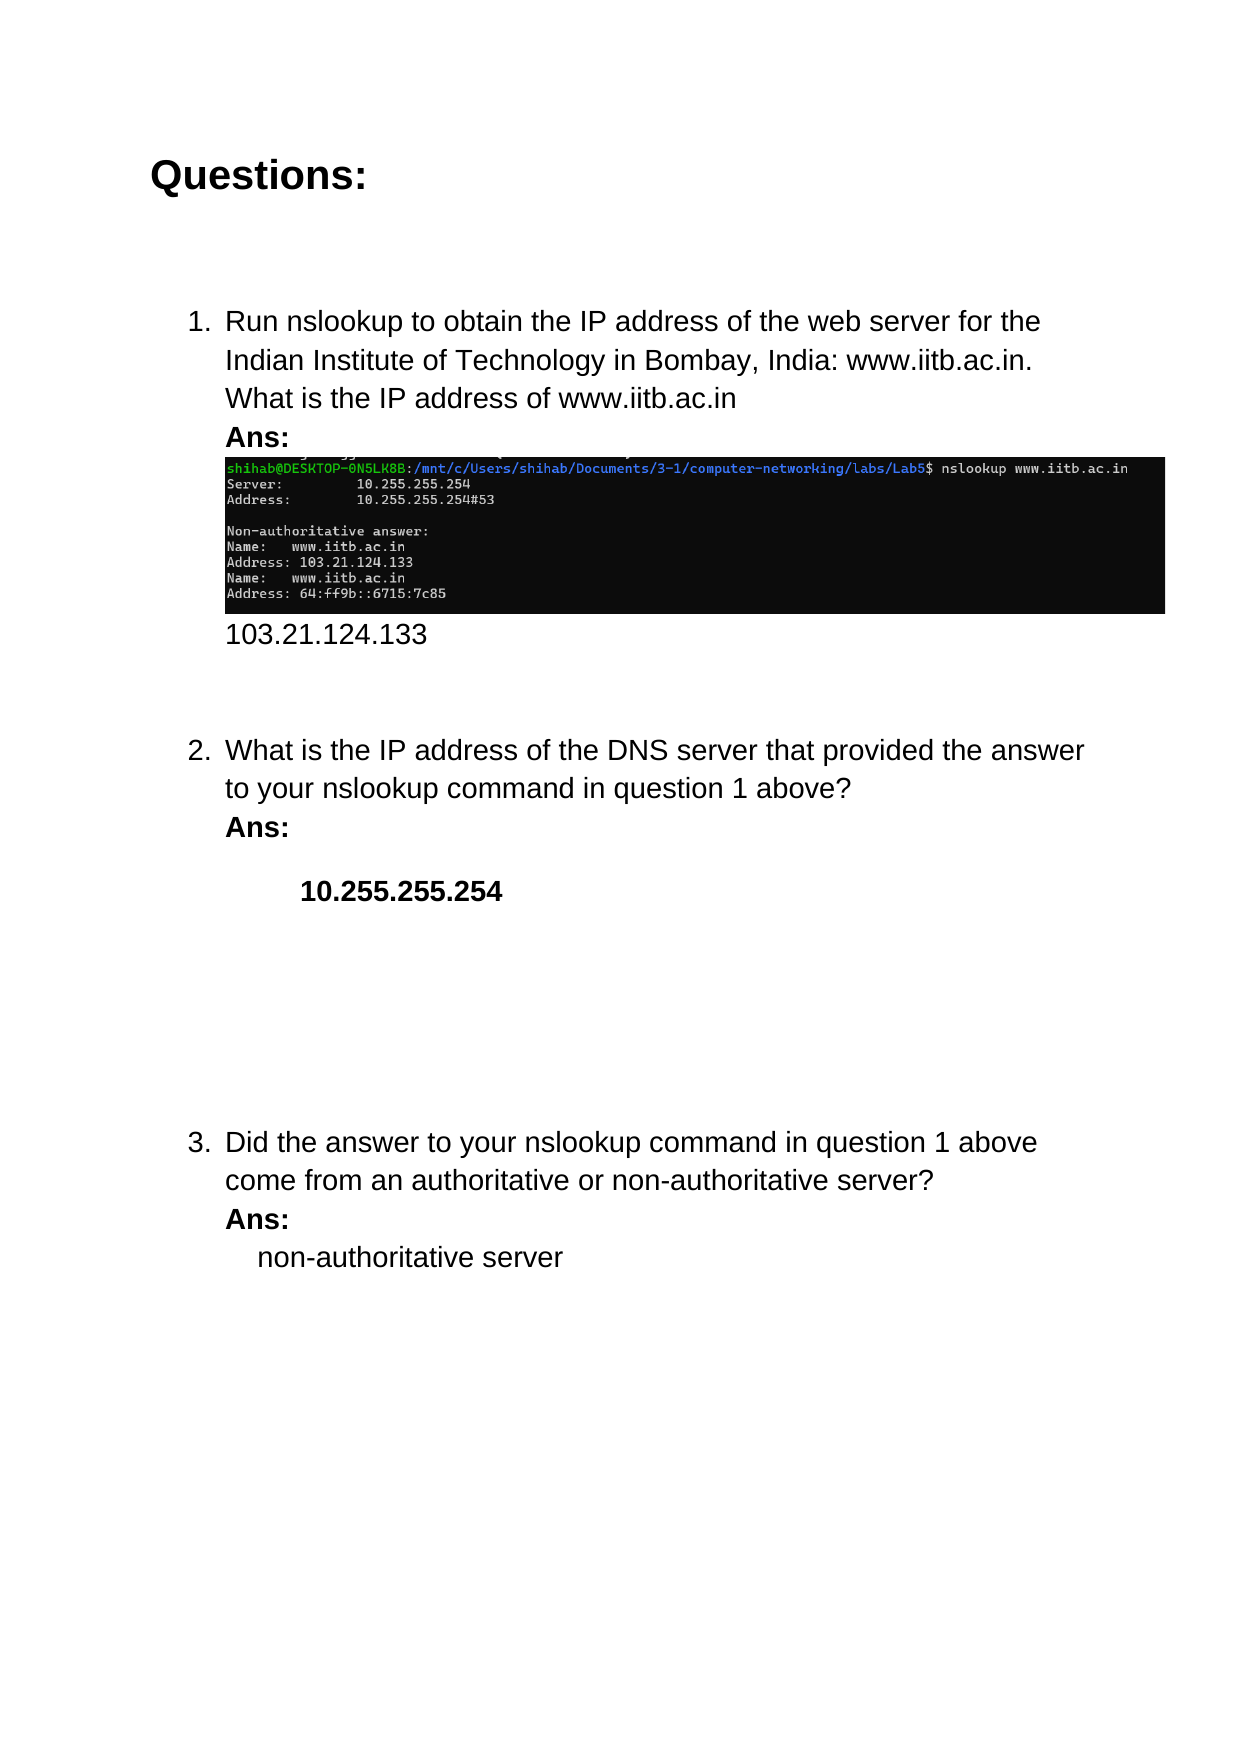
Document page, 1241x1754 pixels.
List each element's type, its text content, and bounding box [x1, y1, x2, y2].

list Run nslookup to obtain the IP address of the web server for the Indian Institute of Technology in Bombay, India: www.iitb.ac.in. What is the IP address of www.iitb.ac.in [187, 304, 1090, 415]
list Did the answer to your nslookup command in question 1 above come from an authoritative or non-authoritative server? [187, 1125, 1090, 1197]
text Ans: [225, 1202, 1090, 1236]
text non-authoritative server [225, 1241, 1090, 1274]
list What is the IP address of the DNS server that provided the answer to your nslookup command in question 1 above? [187, 733, 1090, 805]
text Ans: [225, 810, 1090, 844]
text Questions: [150, 150, 1090, 198]
text Ans: [225, 420, 1090, 457]
picture [225, 457, 1166, 614]
text 10.255.255.254 [225, 874, 1090, 907]
text 103.21.124.133 [225, 617, 1090, 651]
